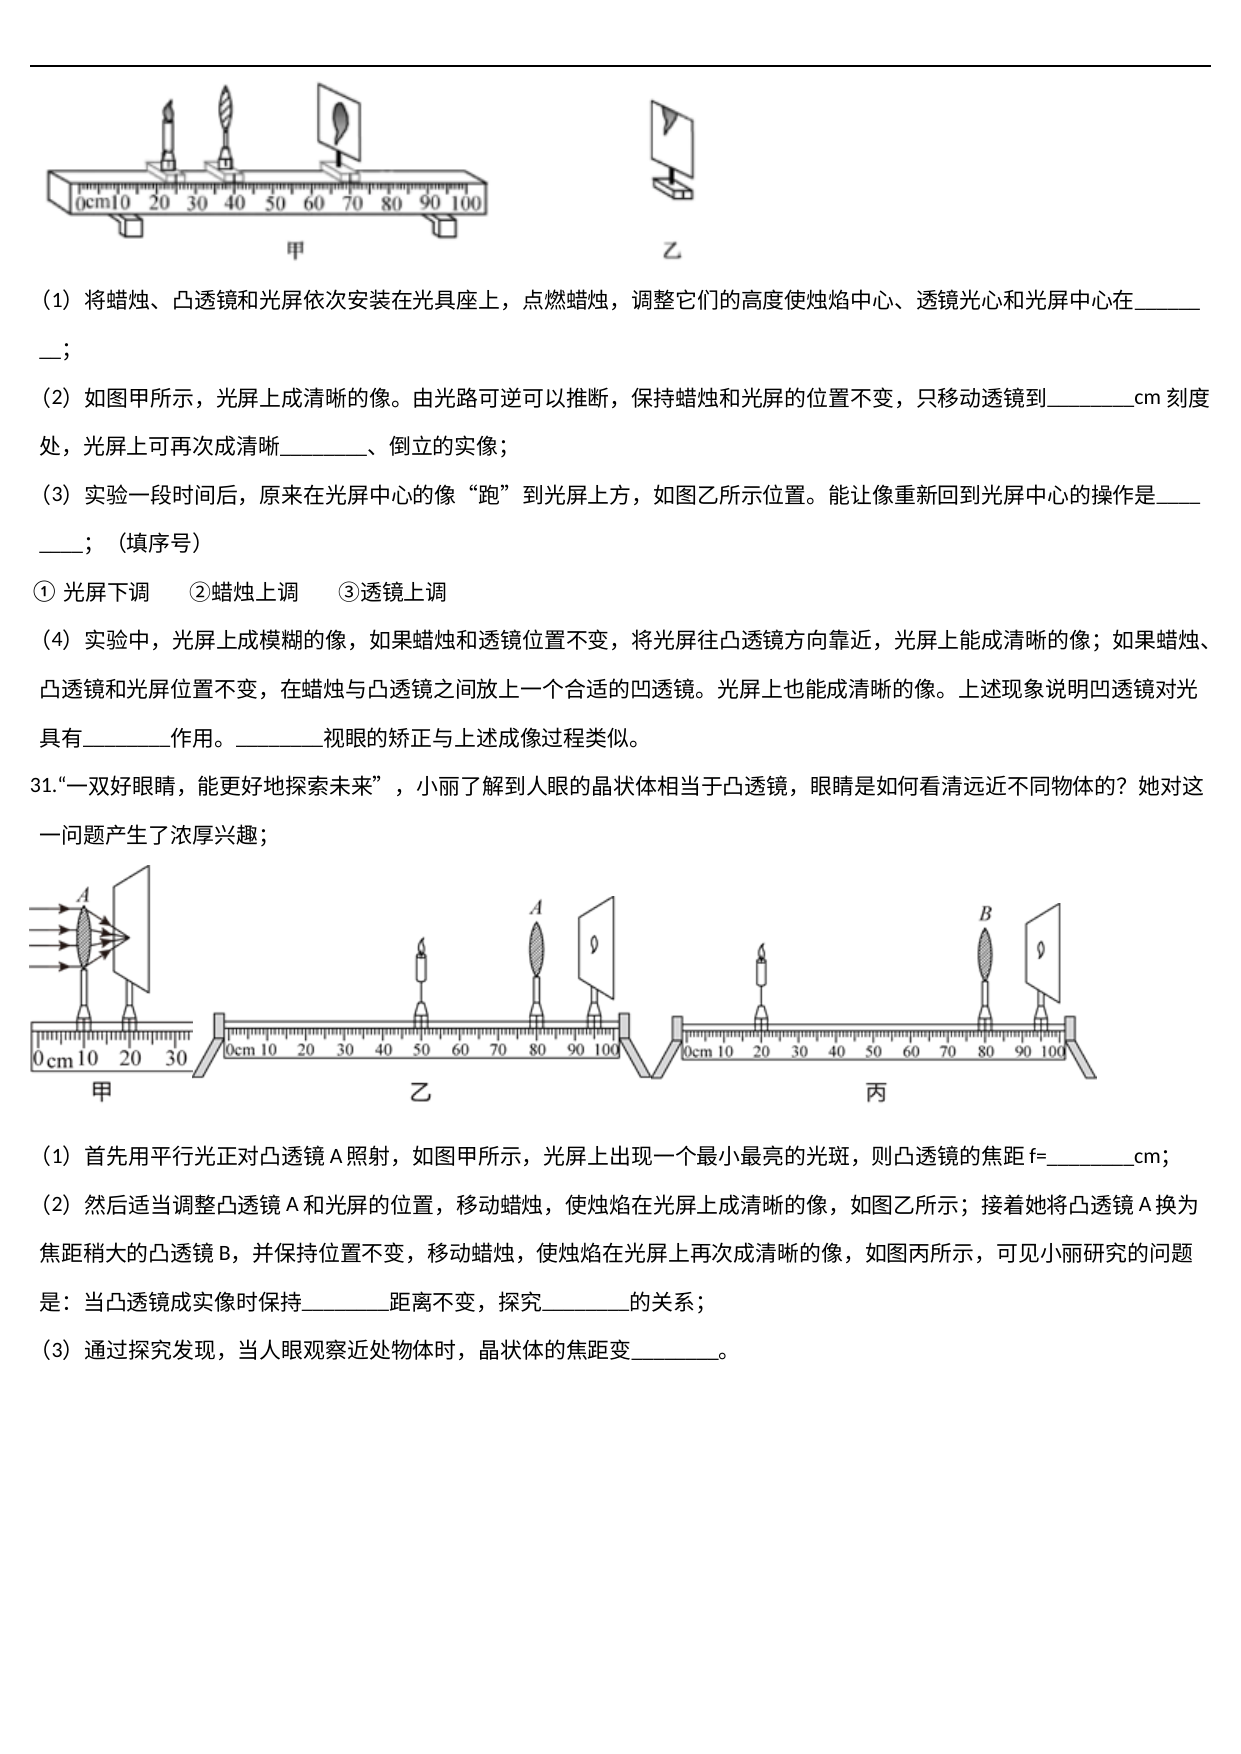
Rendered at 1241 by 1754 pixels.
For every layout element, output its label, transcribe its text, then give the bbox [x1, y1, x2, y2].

text （1）将蜡烛、凸透镜和光屏依次安装在光具座上，点燃蜡烛，调整它们的高度使烛焰中心、透镜光心和光屏中心在________； [29, 283, 1211, 364]
text （4）实验中，光屏上成模糊的像，如果蜡烛和透镜位置不变，将光屏往凸透镜方向靠近，光屏上能成清晰的像；如果蜡烛、凸透镜和光屏位置不变，在蜡烛与凸透镜之间放上一个合适的凹透镜。光屏上也能成清晰的像。上述现象说明凹透镜对光具有________作用。________视眼的矫正与上述成像过程类似。 [29, 623, 1211, 753]
text （3）实验一段时间后，原来在光屏中心的像“跑”到光屏上方，如图乙所示位置。能让像重新回到光屏中心的操作是________；（填序号） [29, 477, 1211, 558]
picture [29, 74, 708, 264]
text （3）通过探究发现，当人眼观察近处物体时，晶状体的焦距变________。 [29, 1333, 1211, 1366]
picture [29, 865, 1097, 1105]
text （2）如图甲所示，光屏上成清晰的像。由光路可逆可以推断，保持蜡烛和光屏的位置不变，只移动透镜到________cm 刻度处，光屏上可再次成清晰________、倒立的实像； [29, 380, 1211, 461]
text （1）首先用平行光正对凸透镜A照射，如图甲所示，光屏上出现一个最小最亮的光斑，则凸透镜的焦距f=________cm； [29, 1139, 1211, 1171]
text ①光屏下调 ②蜡烛上调 ③透镜上调 [29, 574, 1211, 607]
text （2）然后适当调整凸透镜A和光屏的位置，移动蜡烛，使烛焰在光屏上成清晰的像，如图乙所示；接着她将凸透镜A换为焦距稍大的凸透镜B，并保持位置不变，移动蜡烛，使烛焰在光屏上再次成清晰的像，如图丙所示，可见小丽研究的问题是：当凸透镜成实像时保持________距离不变，探究________的关系； [29, 1187, 1211, 1317]
text 31.“一双好眼睛，能更好地探索未来”，小丽了解到人眼的晶状体相当于凸透镜，眼睛是如何看清远近不同物体的？她对这一问题产生了浓厚兴趣； [29, 768, 1211, 850]
